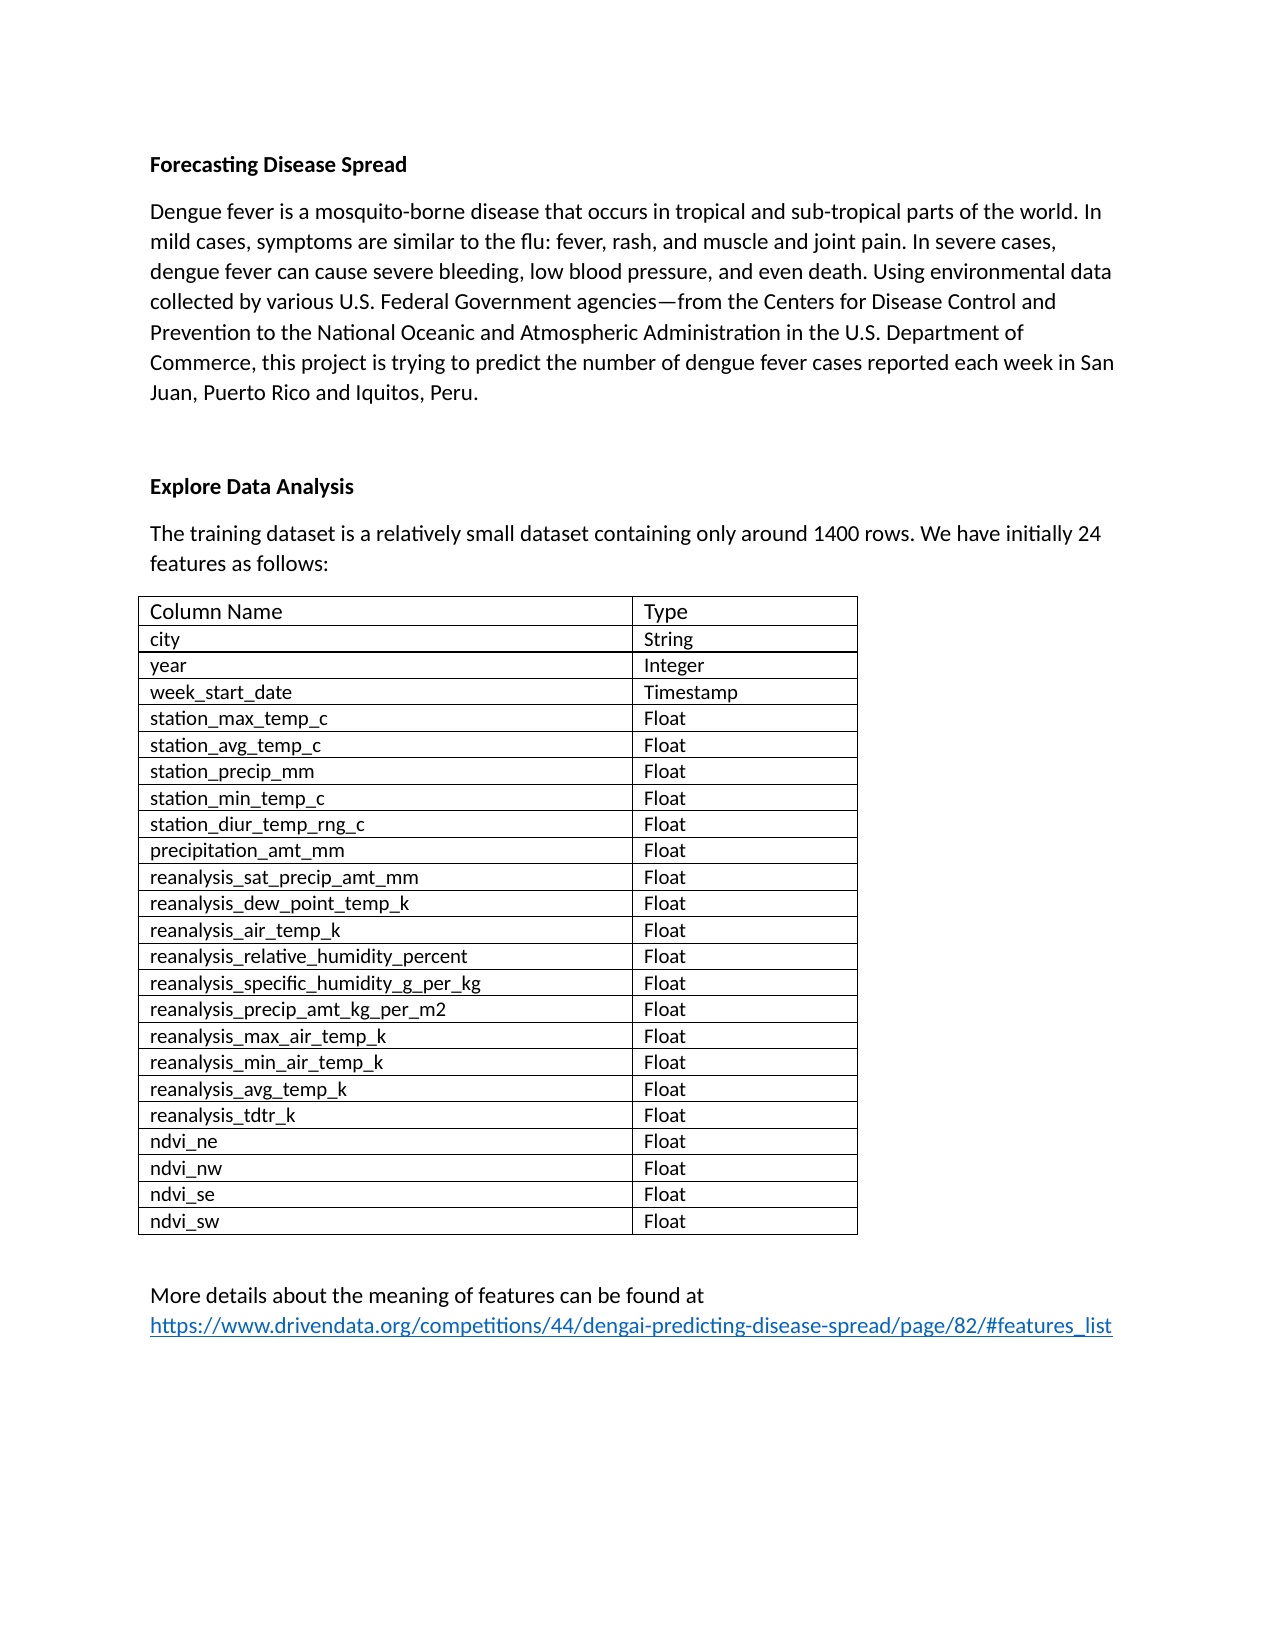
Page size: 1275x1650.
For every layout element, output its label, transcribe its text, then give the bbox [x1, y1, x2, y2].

table_cell Float [633, 705, 857, 731]
table_cell station_max_temp_c [139, 705, 632, 731]
table_cell ndvi_sw [139, 1208, 632, 1233]
table_cell station_avg_temp_c [139, 732, 632, 757]
table_cell year [139, 653, 632, 678]
table_cell Float [633, 758, 857, 784]
table_cell Integer [633, 653, 857, 678]
text Dengue fever is a mosquito-borne disease that occurs in tropical and sub-tropical parts of the world. In mild cases, symptoms are similar to the flu: fever, rash, and muscle and joint pain. In severe cases, dengue fever can cause severe bleeding, low blood pressure, and even death. Using environmental data collected by various U.S. Federal Government agencies—from the Centers for Disease Control and Prevention to the National Oceanic and Atmospheric Administration in the U.S. Department of Commerce, this project is trying to predict the number of dengue fever cases reported each week in San Juan, Puerto Rico and Iquitos, Peru. [150, 197, 1125, 406]
table_cell Float [633, 732, 857, 757]
text The training dataset is a relatively small dataset containing only around 1400 rows. We have initially 24 features as follows: [150, 519, 1125, 577]
table_cell Float [633, 996, 857, 1022]
table_cell ndvi_se [139, 1182, 632, 1207]
text Forecasting Disease Spread [150, 150, 1125, 178]
table_cell Float [633, 838, 857, 863]
table_cell Float [633, 1049, 857, 1075]
text Explore Data Analysis [150, 472, 1125, 500]
table_cell week_start_date [139, 679, 632, 704]
table_cell Float [633, 891, 857, 916]
table_cell String [633, 626, 857, 651]
text More details about the meaning of features can be found at https://www.drivendata.org/competitions/44/dengai-predicting-disease-spread/page/82/#features_list [150, 1281, 1125, 1339]
table_cell station_precip_mm [139, 758, 632, 784]
table_cell reanalysis_dew_point_temp_k [139, 891, 632, 916]
table_cell Float [633, 1208, 857, 1233]
table_cell reanalysis_tdtr_k [139, 1102, 632, 1128]
table_cell Float [633, 970, 857, 995]
table_cell reanalysis_max_air_temp_k [139, 1023, 632, 1048]
table_cell Float [633, 1182, 857, 1207]
table_cell ndvi_ne [139, 1129, 632, 1154]
table_cell reanalysis_precip_amt_kg_per_m2 [139, 996, 632, 1022]
table_cell Float [633, 811, 857, 837]
table_cell reanalysis_sat_precip_amt_mm [139, 864, 632, 889]
table_cell reanalysis_specific_humidity_g_per_kg [139, 970, 632, 995]
table_cell Float [633, 1076, 857, 1101]
table_cell Float [633, 1129, 857, 1154]
table_cell Float [633, 1023, 857, 1048]
table_cell reanalysis_relative_humidity_percent [139, 944, 632, 969]
table_cell Float [633, 1102, 857, 1128]
table_cell reanalysis_avg_temp_k [139, 1076, 632, 1101]
table_header Type [633, 597, 857, 625]
table_cell Float [633, 785, 857, 810]
table_cell Float [633, 944, 857, 969]
table_cell precipitation_amt_mm [139, 838, 632, 863]
table_cell Float [633, 917, 857, 942]
table_cell reanalysis_min_air_temp_k [139, 1049, 632, 1075]
table_cell Float [633, 864, 857, 889]
table_cell ndvi_nw [139, 1155, 632, 1181]
table_cell Float [633, 1155, 857, 1181]
table_cell city [139, 626, 632, 651]
table_cell Timestamp [633, 679, 857, 704]
table_header Column Name [139, 597, 632, 625]
table_cell station_min_temp_c [139, 785, 632, 810]
table_cell station_diur_temp_rng_c [139, 811, 632, 837]
table_cell reanalysis_air_temp_k [139, 917, 632, 942]
